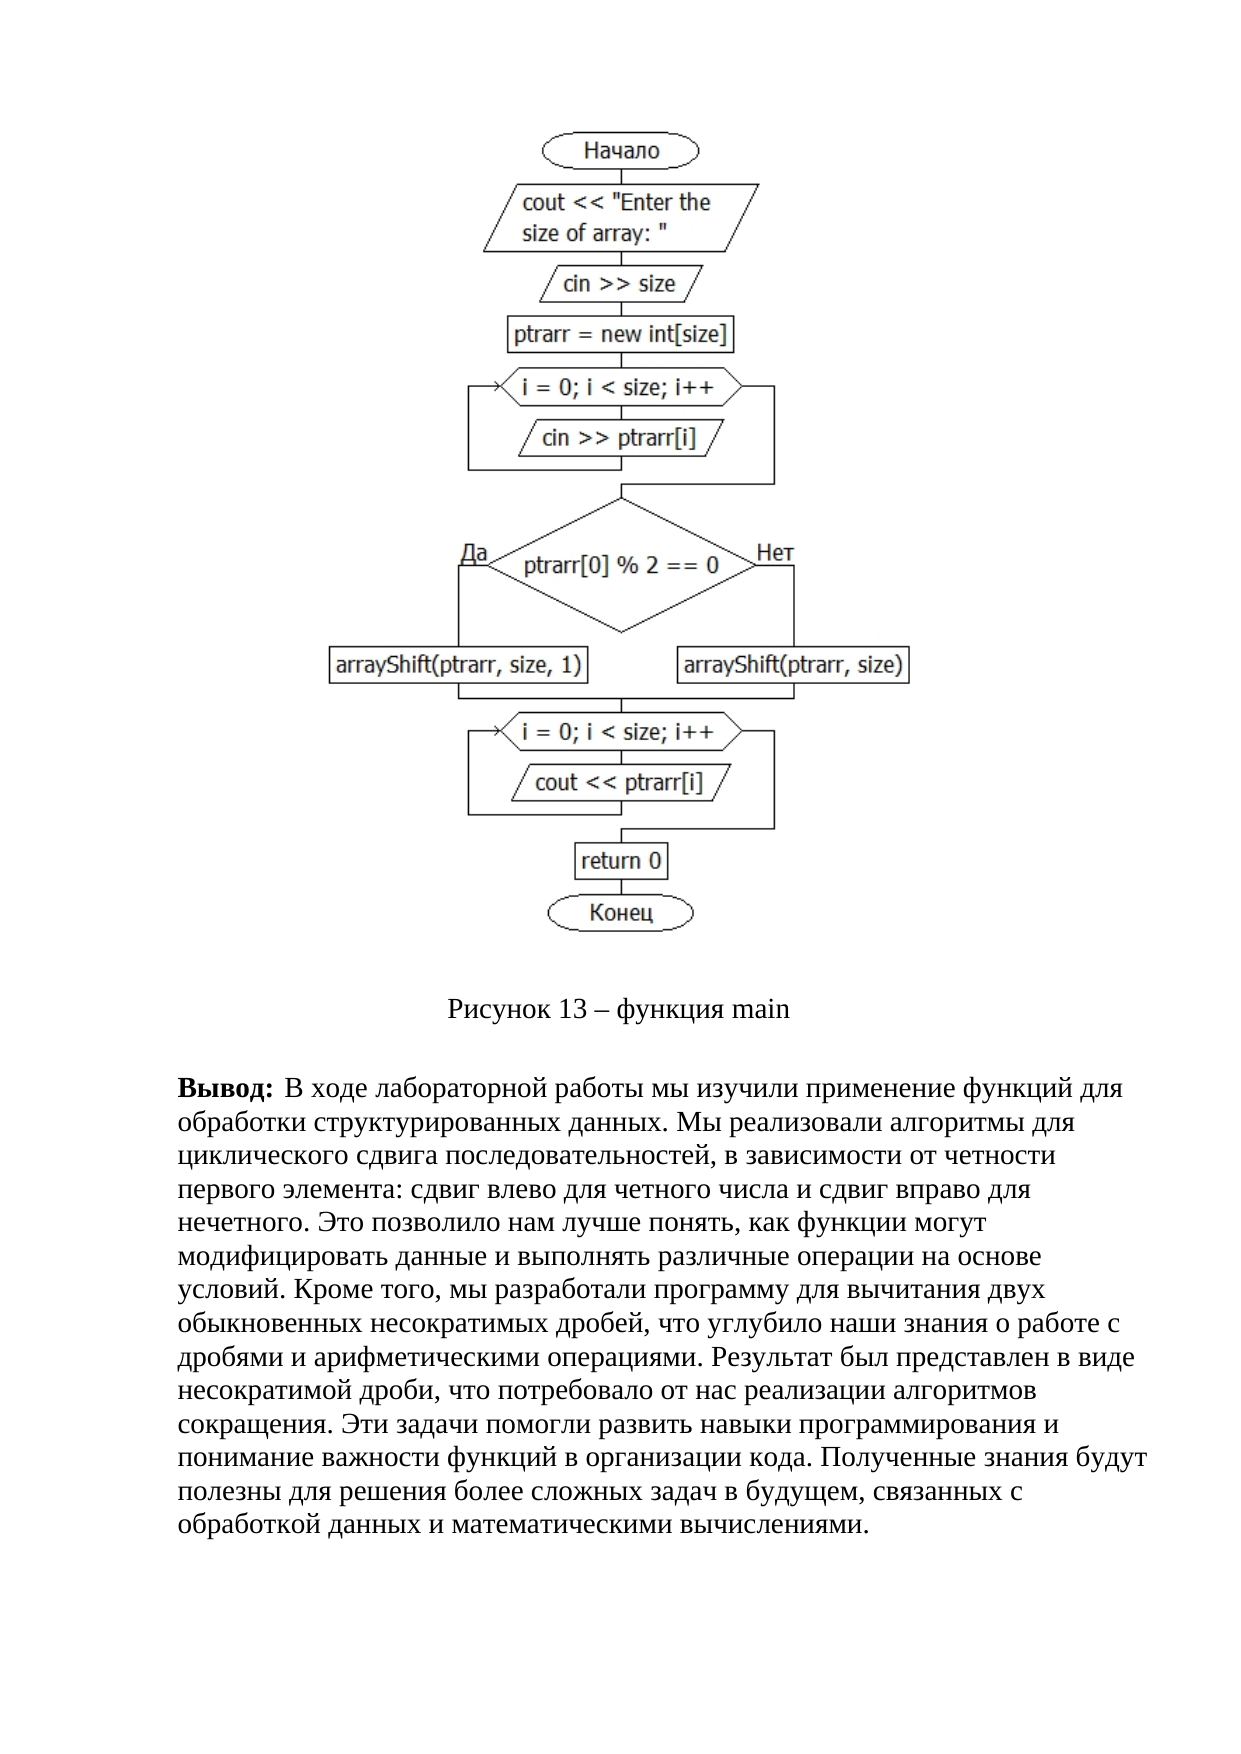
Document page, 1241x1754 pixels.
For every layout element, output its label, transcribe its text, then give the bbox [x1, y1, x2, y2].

text Вывод: В ходе лабораторной работы мы изучили применение функций для обработки структурированных данных. Мы реализовали алгоритмы для циклического сдвига последовательностей, в зависимости от четности первого элемента: сдвиг влево для четного числа и сдвиг вправо для нечетного. Это позволило нам лучше понять, как функции могут модифицировать данные и выполнять различные операции на основе условий. Кроме того, мы разработали программу для вычитания двух обыкновенных несократимых дробей, что углубило наши знания о работе с дробями и арифметическими операциями. Результат был представлен в виде несократимой дроби, что потребовало от нас реализации алгоритмов сокращения. Эти задачи помогли развить навыки программирования и понимание важности функций в организации кода. Полученные знания будут полезны для решения более сложных задач в будущем, связанных с обработкой данных и математическими вычислениями. [177, 1070, 1152, 1540]
picture [315, 118, 924, 946]
text Рисунок 13 – функция main [177, 991, 1152, 1025]
